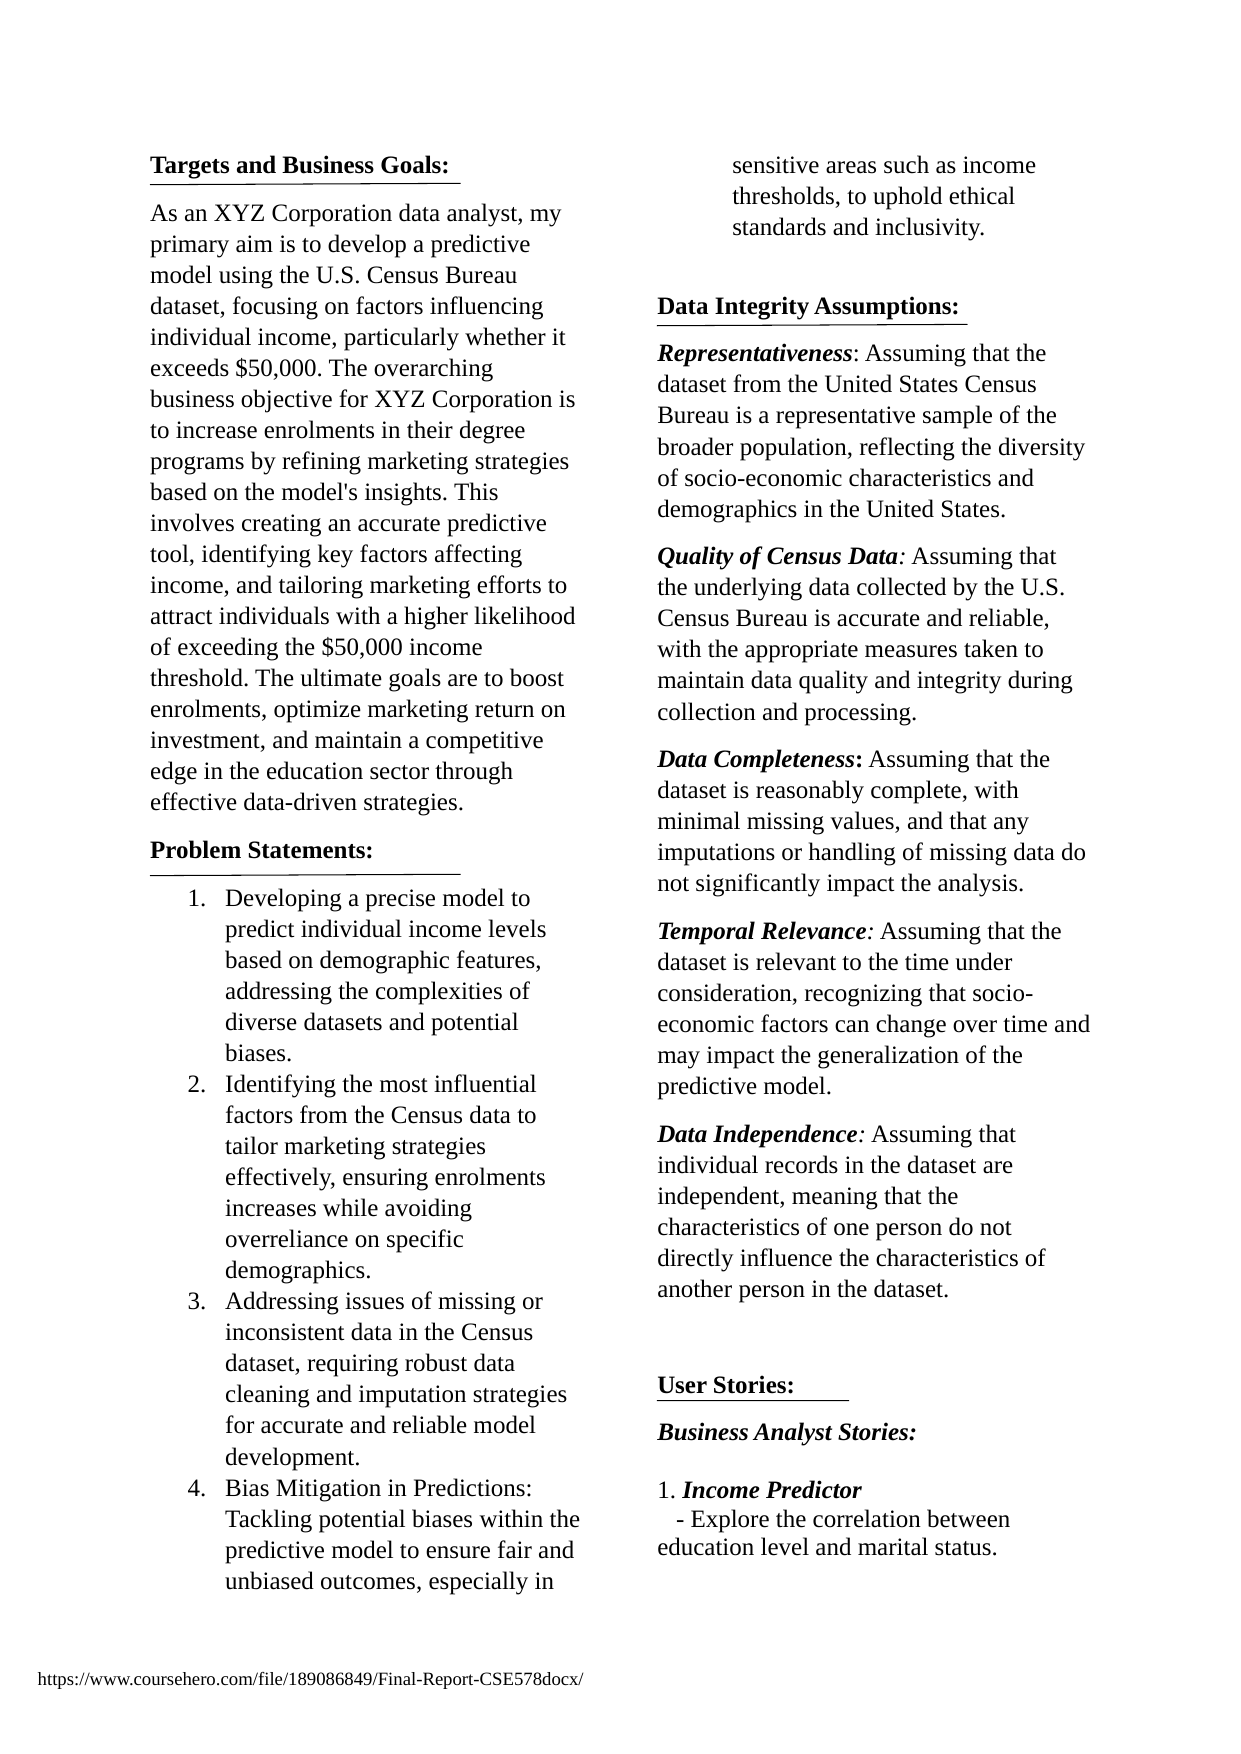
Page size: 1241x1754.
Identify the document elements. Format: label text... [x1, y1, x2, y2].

text - Explore the correlation between education level and marital status. [657, 1504, 1090, 1561]
list Identifying the most influential factors from the Census data to tailor marketing strategies effectively, ensuring enrolments increases while avoiding overreliance on specific demographics. [187, 1069, 583, 1284]
list Bias Mitigation in Predictions: Tackling potential biases within the predictive model to ensure fair and unbiased outcomes, especially in sensitive areas such as income thresholds, to uphold ethical standards and inclusivity. [187, 1473, 583, 1594]
text 1. Income Predictor [657, 1475, 1090, 1504]
text Data Independence: Assuming that individual records in the dataset are independent, meaning that the characteristics of one person do not directly influence the characteristics of another person in the dataset. [657, 1119, 1090, 1303]
text Business Analyst Stories: [657, 1417, 1090, 1446]
text Representativeness: Assuming that the dataset from the United States Census Bureau is a representative sample of the broader population, reflecting the diversity of socio-economic characteristics and demographics in the United States. [657, 338, 1090, 522]
text Temporal Relevance: Assuming that the dataset is relevant to the time under consideration, recognizing that socio-economic factors can change over time and may impact the generalization of the predictive model. [657, 916, 1090, 1100]
text Problem Statements: [150, 835, 583, 864]
text User Stories: [657, 1370, 1090, 1398]
text As an XYZ Corporation data analyst, my primary aim is to develop a predictive model using the U.S. Census Bureau dataset, focusing on factors influencing individual income, particularly whether it exceeds $50,000. The overarching business objective for XYZ Corporation is to increase enrolments in their degree programs by refining marketing strategies based on the model's insights. This involves creating an accurate predictive tool, identifying key factors affecting income, and tailoring marketing efforts to attract individuals with a higher likelihood of exceeding the $50,000 income threshold. The ultimate goals are to boost enrolments, optimize marketing return on investment, and maintain a competitive edge in the education sector through effective data-driven strategies. [150, 198, 583, 816]
text Data Integrity Assumptions: [657, 291, 1090, 319]
text Data Completeness: Assuming that the dataset is reasonably complete, with minimal missing values, and that any imputations or handling of missing data do not significantly impact the analysis. [657, 744, 1090, 897]
text Quality of Census Data: Assuming that the underlying data collected by the U.S. Census Bureau is accurate and reliable, with the appropriate measures taken to maintain data quality and integrity during collection and processing. [657, 541, 1090, 725]
text Targets and Business Goals: [150, 150, 583, 179]
list Developing a precise model to predict individual income levels based on demographic features, addressing the complexities of diverse datasets and potential biases. [187, 883, 583, 1067]
list Addressing issues of missing or inconsistent data in the Census dataset, requiring robust data cleaning and imputation strategies for accurate and reliable model development. [187, 1286, 583, 1470]
list Bias Mitigation in Predictions: Tackling potential biases within the predictive model to ensure fair and unbiased outcomes, especially in sensitive areas such as income thresholds, to uphold ethical standards and inclusivity. [694, 150, 1090, 241]
